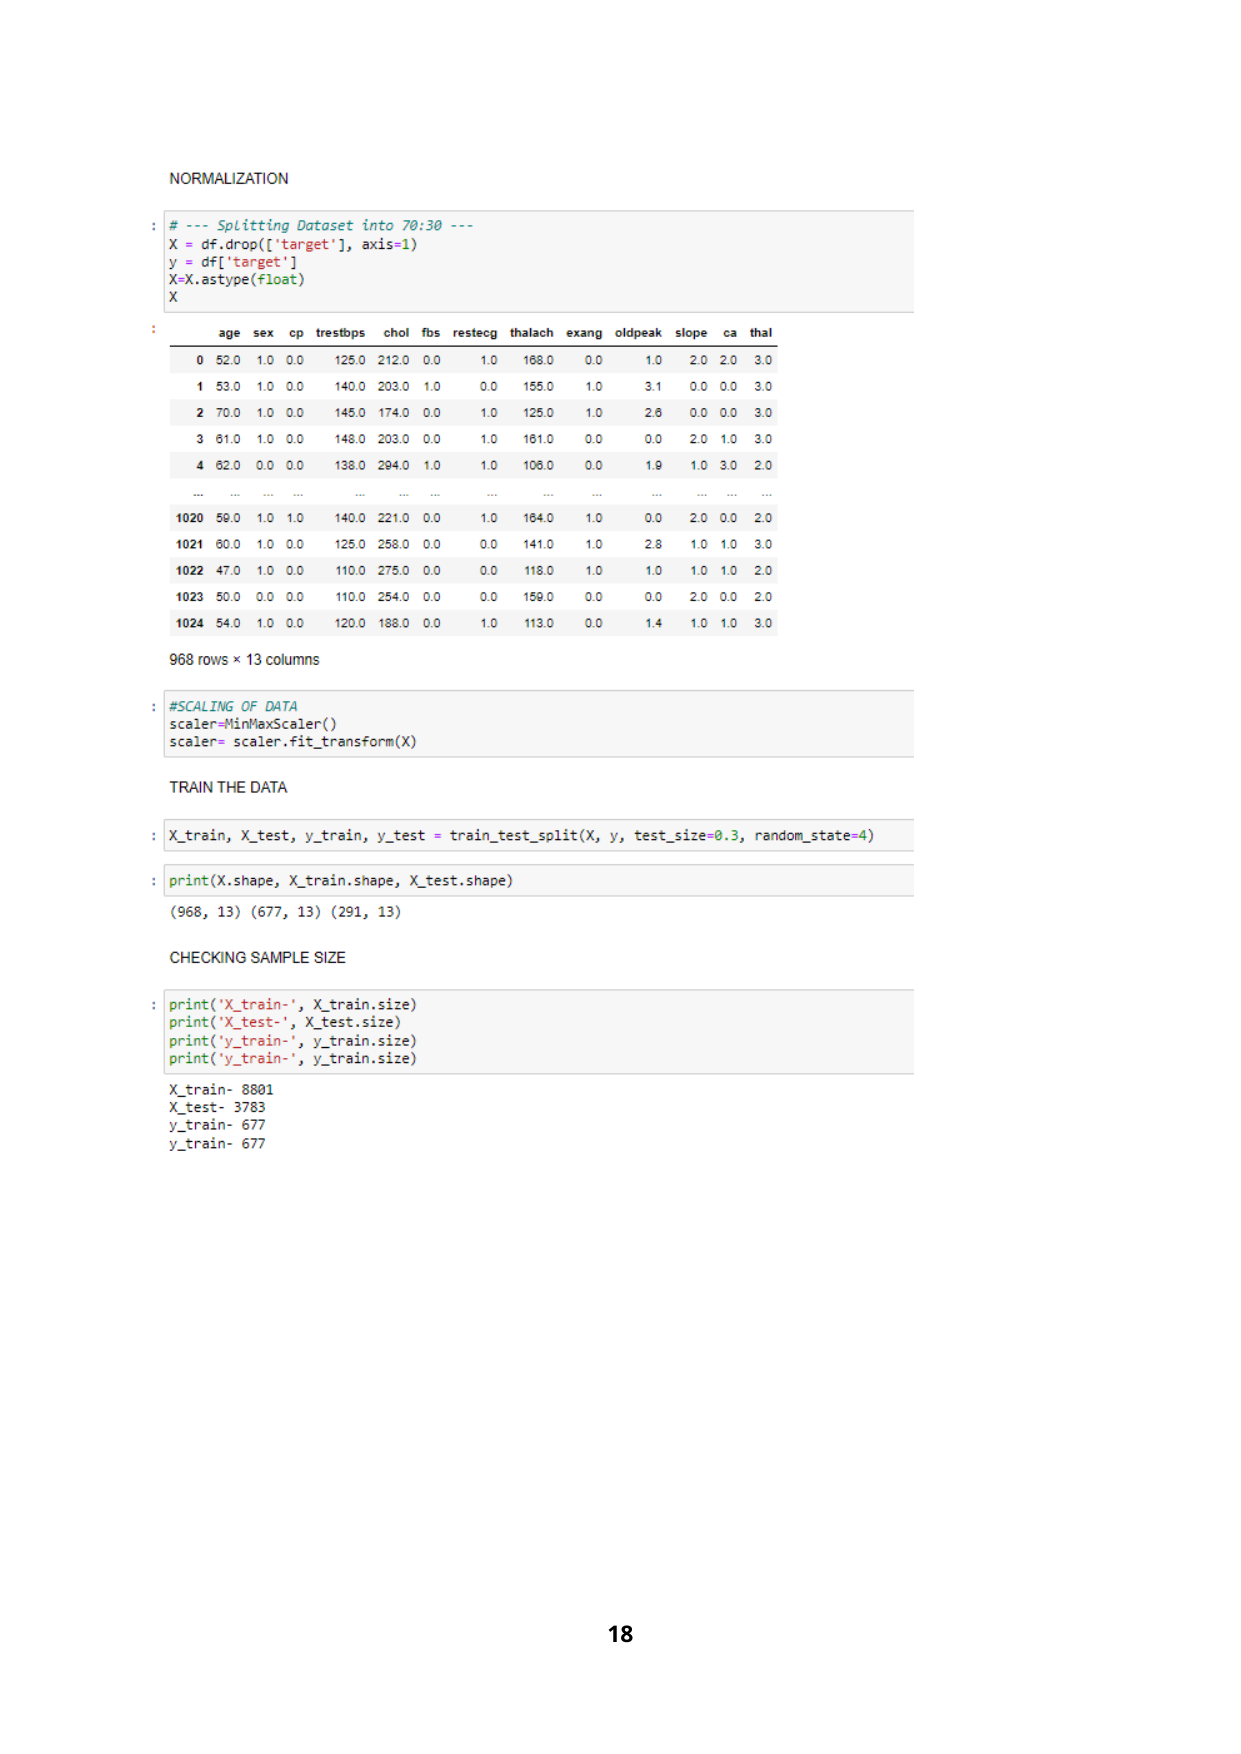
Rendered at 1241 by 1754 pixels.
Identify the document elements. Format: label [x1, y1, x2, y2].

picture [150, 150, 914, 1161]
